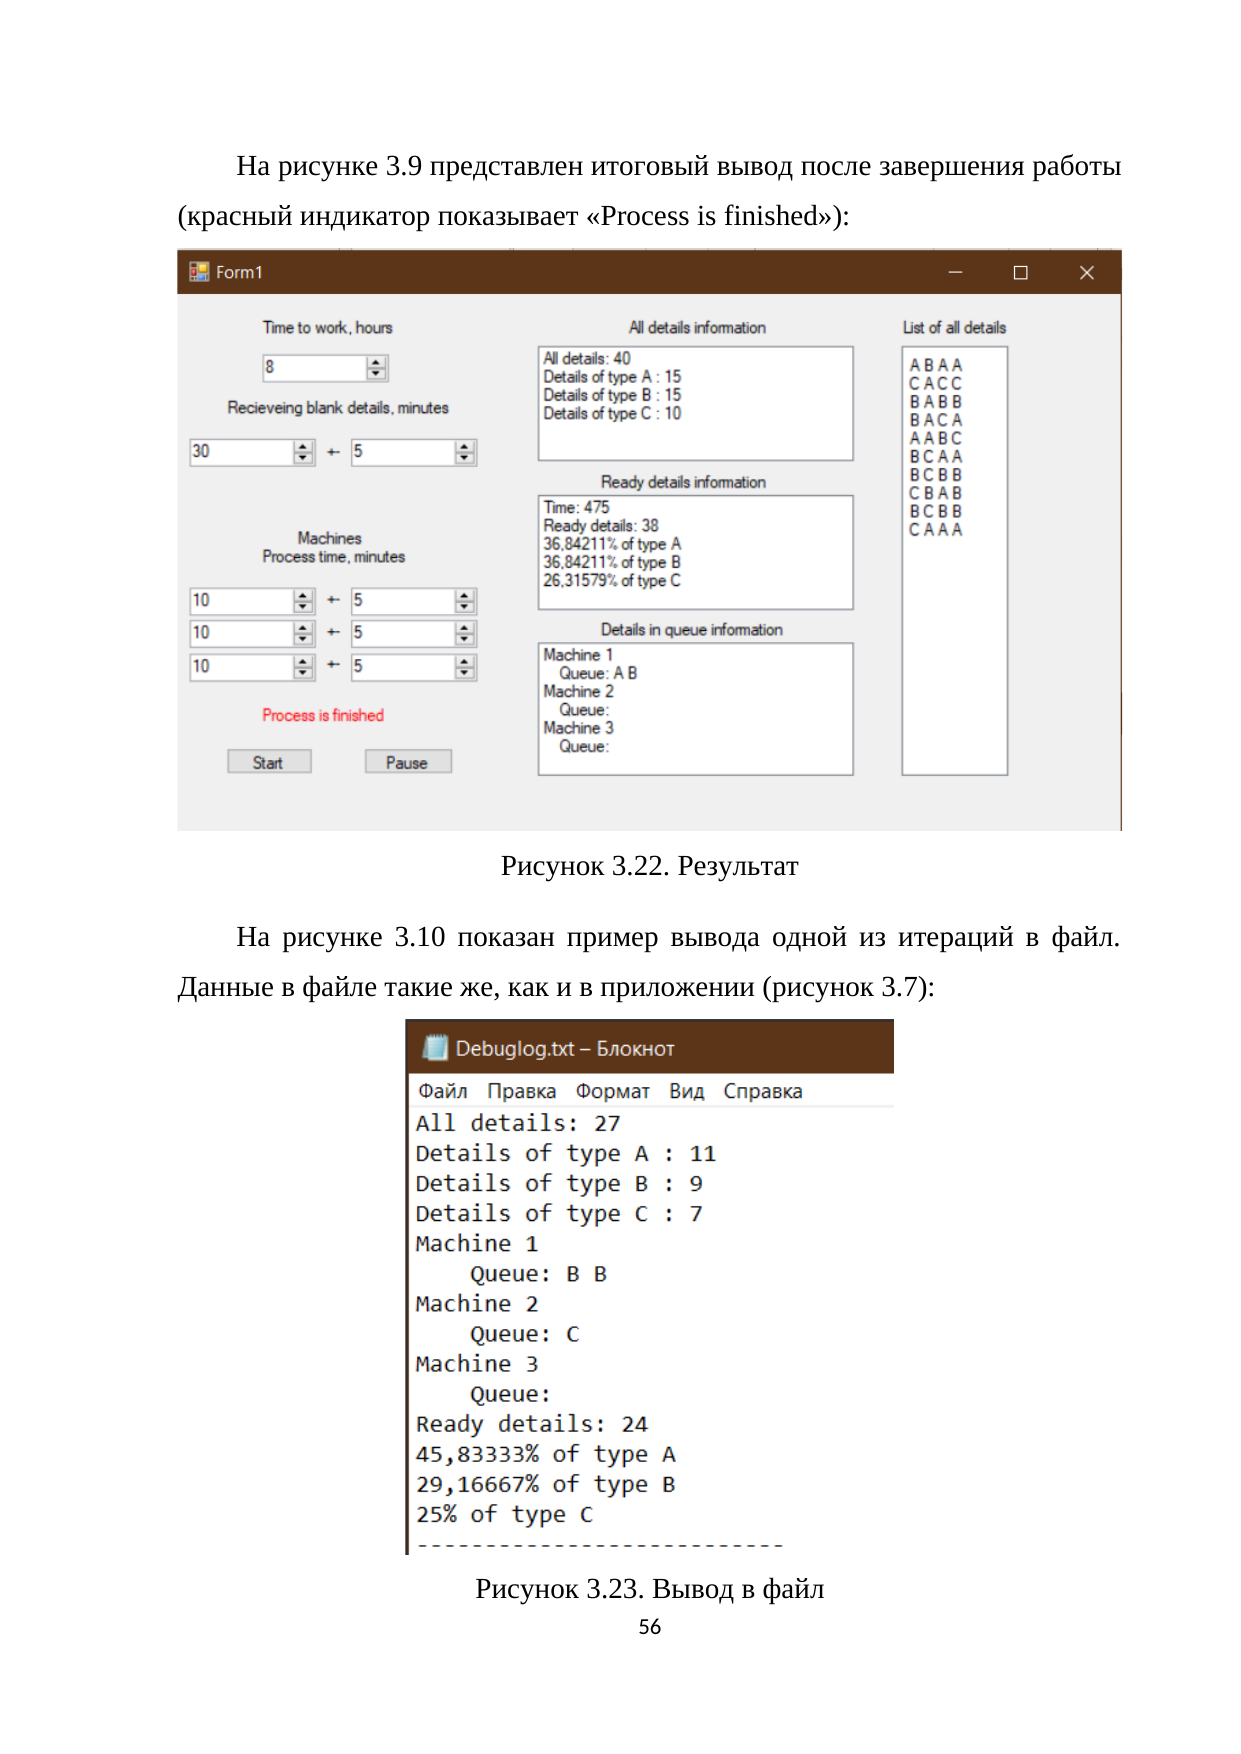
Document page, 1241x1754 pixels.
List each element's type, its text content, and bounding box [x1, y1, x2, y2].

text На рисунке 3.9 представлен итоговый вывод после завершения работы (красный индикатор показывает «Process is finished»): [177, 148, 1122, 232]
picture [177, 248, 1123, 831]
text На рисунке 3.10 показан пример вывода одной из итераций в файл. Данные в файле такие же, как и в приложении (рисунок 3.7): [177, 919, 1122, 1003]
picture [405, 1019, 894, 1555]
